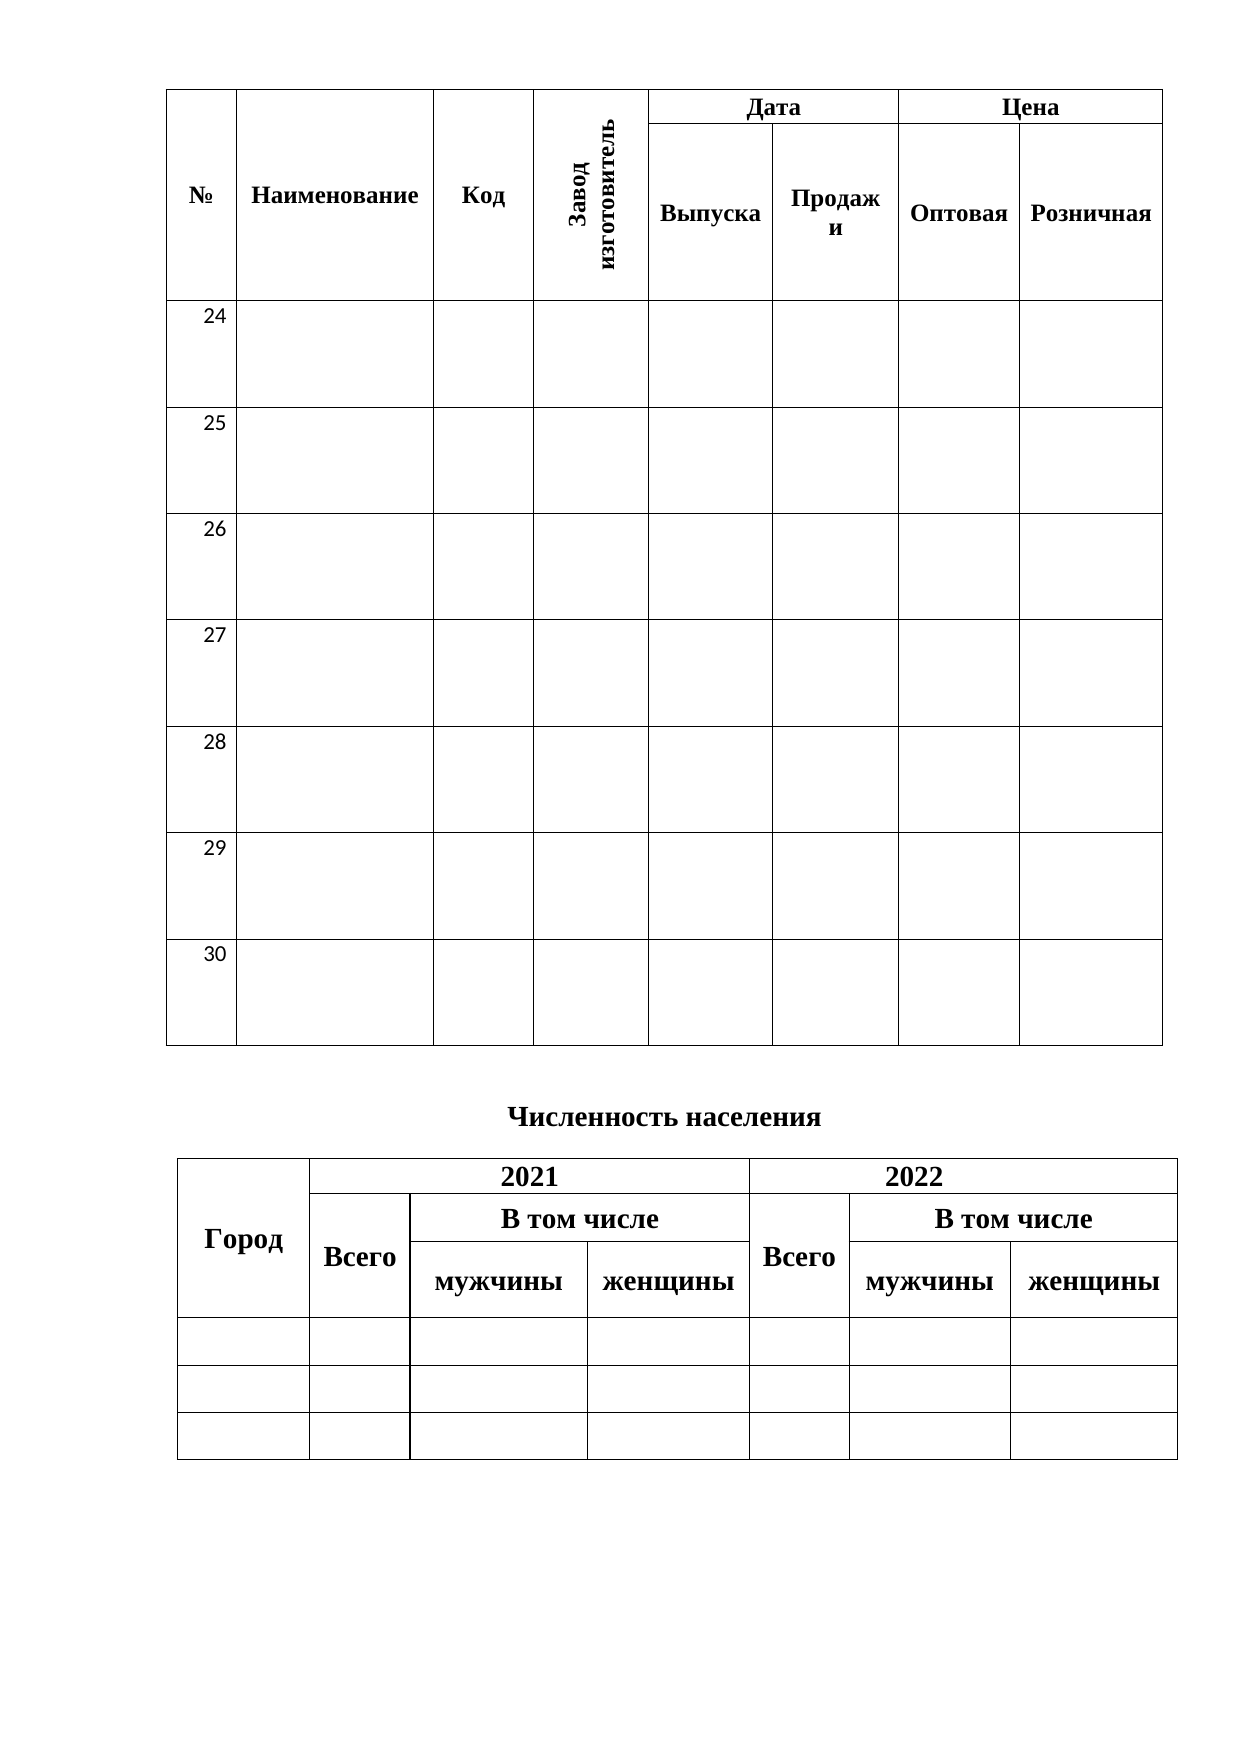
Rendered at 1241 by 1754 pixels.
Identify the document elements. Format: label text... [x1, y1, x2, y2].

table_cell [310, 1366, 409, 1412]
table_cell [773, 620, 898, 726]
table_cell [750, 1413, 849, 1459]
table_cell [588, 1318, 749, 1364]
table_cell [237, 301, 433, 407]
table_cell [237, 727, 433, 832]
table_cell [773, 727, 898, 832]
table_cell Выпуска [649, 124, 772, 300]
table_header [1078, 1159, 1177, 1193]
table_cell мужчины [411, 1242, 587, 1317]
table_cell Всего [750, 1194, 849, 1317]
table_cell [1020, 301, 1162, 407]
table_cell [534, 620, 648, 726]
table_cell [899, 514, 1019, 619]
table_header Наименование [237, 90, 433, 300]
table_header Код [434, 90, 533, 300]
table_cell [434, 620, 533, 726]
table_cell [899, 301, 1019, 407]
table_cell [649, 620, 772, 726]
table_cell В том числе [850, 1194, 1177, 1241]
table_cell [534, 408, 648, 513]
table_cell [167, 301, 236, 407]
table_cell [649, 514, 772, 619]
table_cell [167, 620, 236, 726]
table_cell Розничная [1020, 124, 1162, 300]
table_cell [237, 408, 433, 513]
table_cell [1011, 1318, 1177, 1364]
table_cell [167, 940, 236, 1045]
table_cell [899, 940, 1019, 1045]
table_cell [534, 833, 648, 938]
table_cell В том числе [411, 1194, 749, 1241]
table_cell [1020, 833, 1162, 938]
table_cell [178, 1413, 309, 1459]
table_cell [1020, 408, 1162, 513]
table_cell [899, 833, 1019, 938]
table_cell Оптовая [899, 124, 1019, 300]
table_cell [773, 833, 898, 938]
table_cell [534, 727, 648, 832]
table_header Дата [649, 90, 898, 123]
table_cell [1020, 620, 1162, 726]
table_header Цена [899, 90, 1162, 123]
table_header № [167, 90, 236, 300]
table_cell [434, 833, 533, 938]
table_cell мужчины [850, 1242, 1010, 1317]
table_cell [649, 940, 772, 1045]
table_cell женщины [588, 1242, 749, 1317]
table_cell [237, 940, 433, 1045]
table_cell [434, 727, 533, 832]
table_cell [534, 514, 648, 619]
table_cell женщины [1011, 1242, 1177, 1317]
table_cell [534, 301, 648, 407]
table_cell [588, 1366, 749, 1412]
table_cell [899, 620, 1019, 726]
table_cell [434, 514, 533, 619]
table_cell [1011, 1413, 1177, 1459]
table_cell [178, 1366, 309, 1412]
table_cell Продажи [773, 124, 898, 300]
table_cell [167, 514, 236, 619]
table_cell [310, 1413, 409, 1459]
table_cell [411, 1318, 587, 1364]
table_cell [773, 408, 898, 513]
table_cell [899, 408, 1019, 513]
table_cell [411, 1413, 587, 1459]
table_cell [850, 1318, 1010, 1364]
table_header Завод изготовитель [534, 90, 648, 300]
table_cell [237, 833, 433, 938]
table_cell [178, 1318, 309, 1364]
table_cell [850, 1366, 1010, 1412]
table_cell [167, 833, 236, 938]
table_cell [434, 301, 533, 407]
table_cell [1020, 940, 1162, 1045]
table_cell [1020, 727, 1162, 832]
table_cell [773, 301, 898, 407]
table_cell [773, 514, 898, 619]
table_cell [1020, 514, 1162, 619]
table_cell [850, 1413, 1010, 1459]
table_cell [237, 514, 433, 619]
table_cell [649, 408, 772, 513]
table_cell [167, 408, 236, 513]
table_cell [1011, 1366, 1177, 1412]
table_cell [899, 727, 1019, 832]
table_cell [434, 940, 533, 1045]
table_cell [750, 1318, 849, 1364]
table_cell [750, 1366, 849, 1412]
table_cell [167, 727, 236, 832]
table_cell [649, 833, 772, 938]
table_cell [310, 1318, 409, 1364]
table_header Город [178, 1159, 309, 1317]
table_cell Всего [310, 1194, 409, 1317]
table_cell [773, 940, 898, 1045]
table_cell [534, 940, 648, 1045]
table_cell [434, 408, 533, 513]
text Численность населения [177, 1099, 1152, 1132]
table_cell [649, 727, 772, 832]
table_cell [411, 1366, 587, 1412]
table_cell [237, 620, 433, 726]
table_header 2021 [310, 1159, 749, 1193]
table_cell [649, 301, 772, 407]
table_cell [588, 1413, 749, 1459]
table_header 2022 [750, 1159, 1078, 1193]
